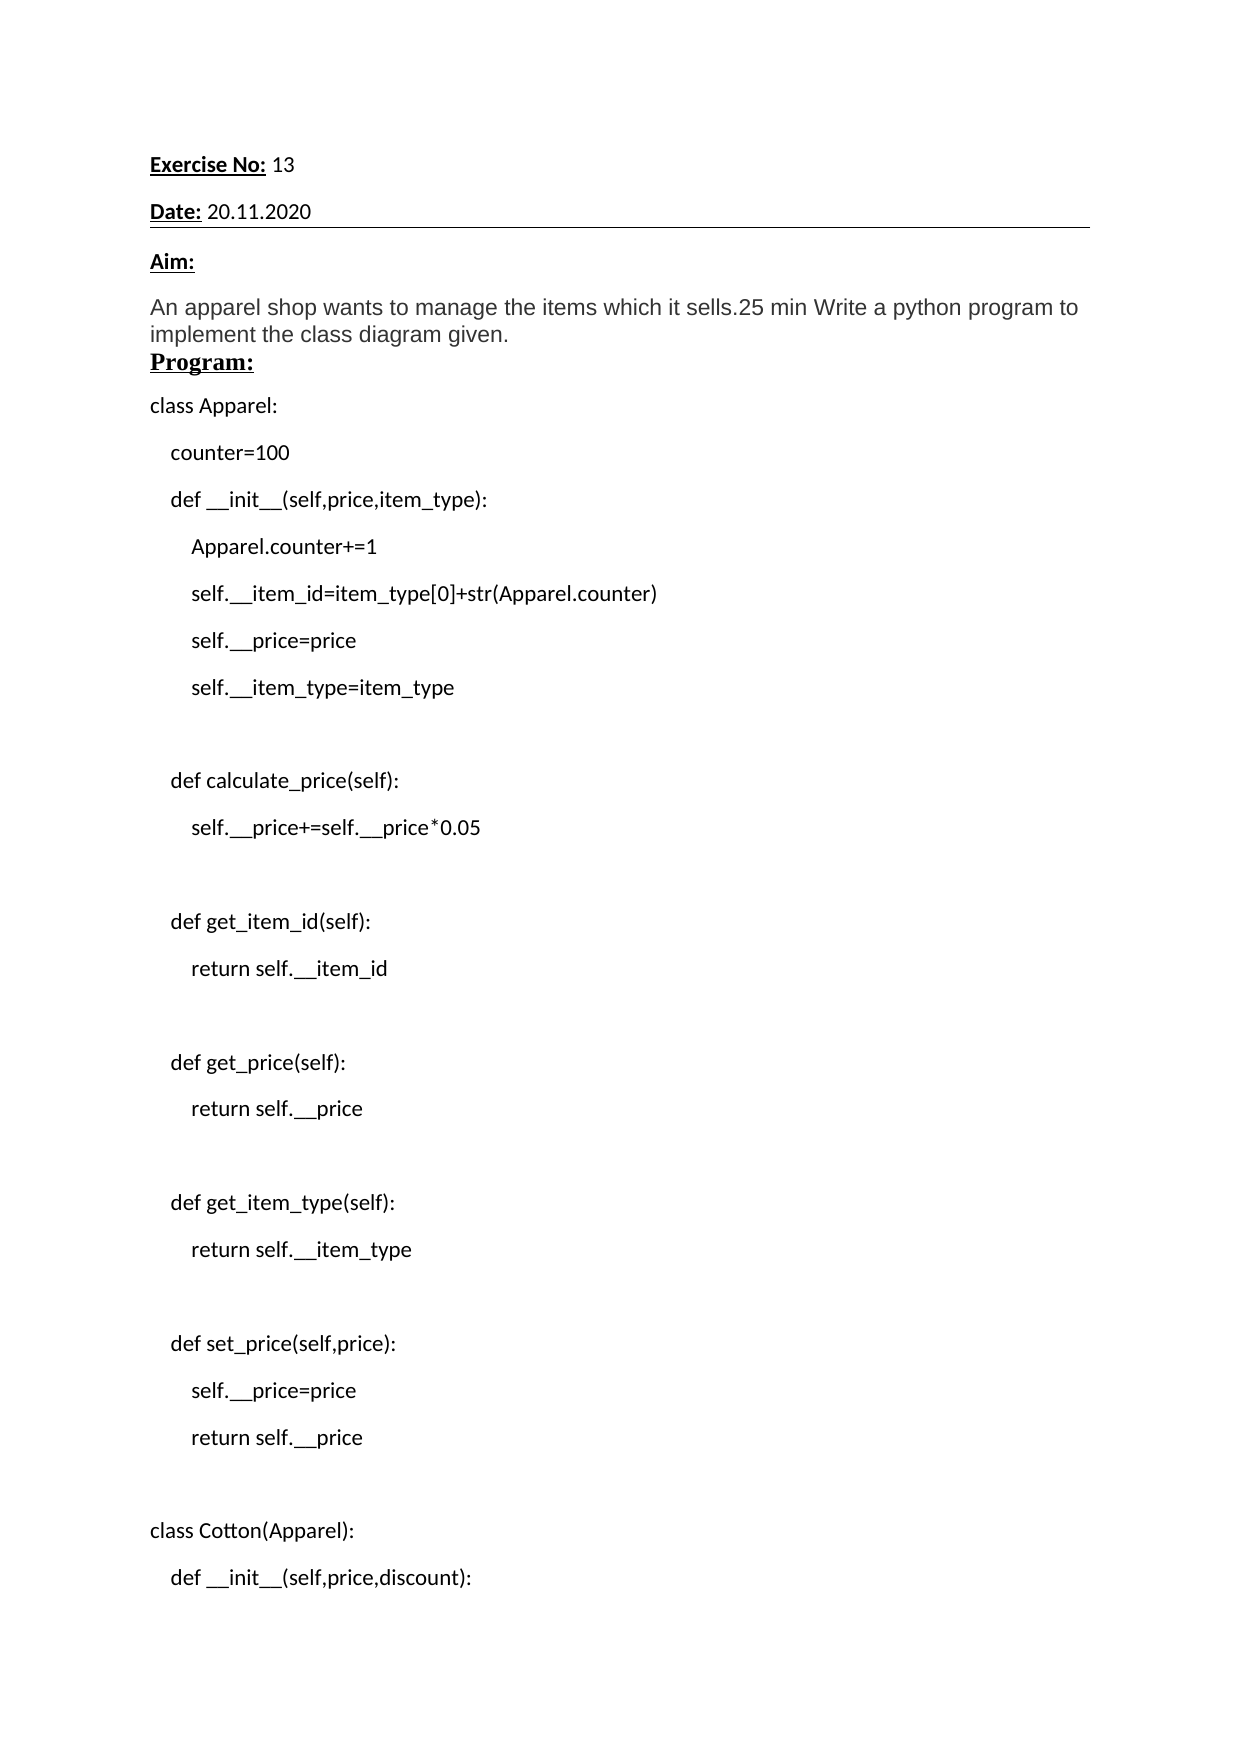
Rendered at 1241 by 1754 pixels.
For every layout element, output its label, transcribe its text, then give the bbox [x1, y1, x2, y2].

text return self.__item_id [150, 954, 1090, 982]
text return self.__price [150, 1094, 1090, 1122]
text def set_price(self,price): [150, 1329, 1090, 1357]
text self.__price=price [150, 1376, 1090, 1404]
text An apparel shop wants to manage the items which it sells.25 min Write a python program to implement the class diagram given. Program: [150, 294, 1090, 376]
text self.__item_type=item_type [150, 673, 1090, 701]
text def get_price(self): [150, 1048, 1090, 1076]
text self.__price=price [150, 626, 1090, 654]
text def __init__(self,price,item_type): [150, 485, 1090, 513]
text class Cotton(Apparel): [150, 1516, 1090, 1544]
text counter=100 [150, 438, 1090, 466]
text self.__item_id=item_type[0]+str(Apparel.counter) [150, 579, 1090, 607]
text return self.__item_type [150, 1235, 1090, 1263]
text self.__price+=self.__price*0.05 [150, 813, 1090, 841]
text def __init__(self,price,discount): [150, 1563, 1090, 1591]
text def calculate_price(self): [150, 766, 1090, 794]
text Exercise No: 13 [150, 150, 1090, 178]
text class Apparel: [150, 391, 1090, 419]
text Aim: [150, 247, 1090, 275]
text return self.__price [150, 1423, 1090, 1451]
text def get_item_type(self): [150, 1188, 1090, 1216]
text def get_item_id(self): [150, 907, 1090, 935]
text Apparel.counter+=1 [150, 532, 1090, 560]
text Date: 20.11.2020 [150, 197, 1090, 227]
